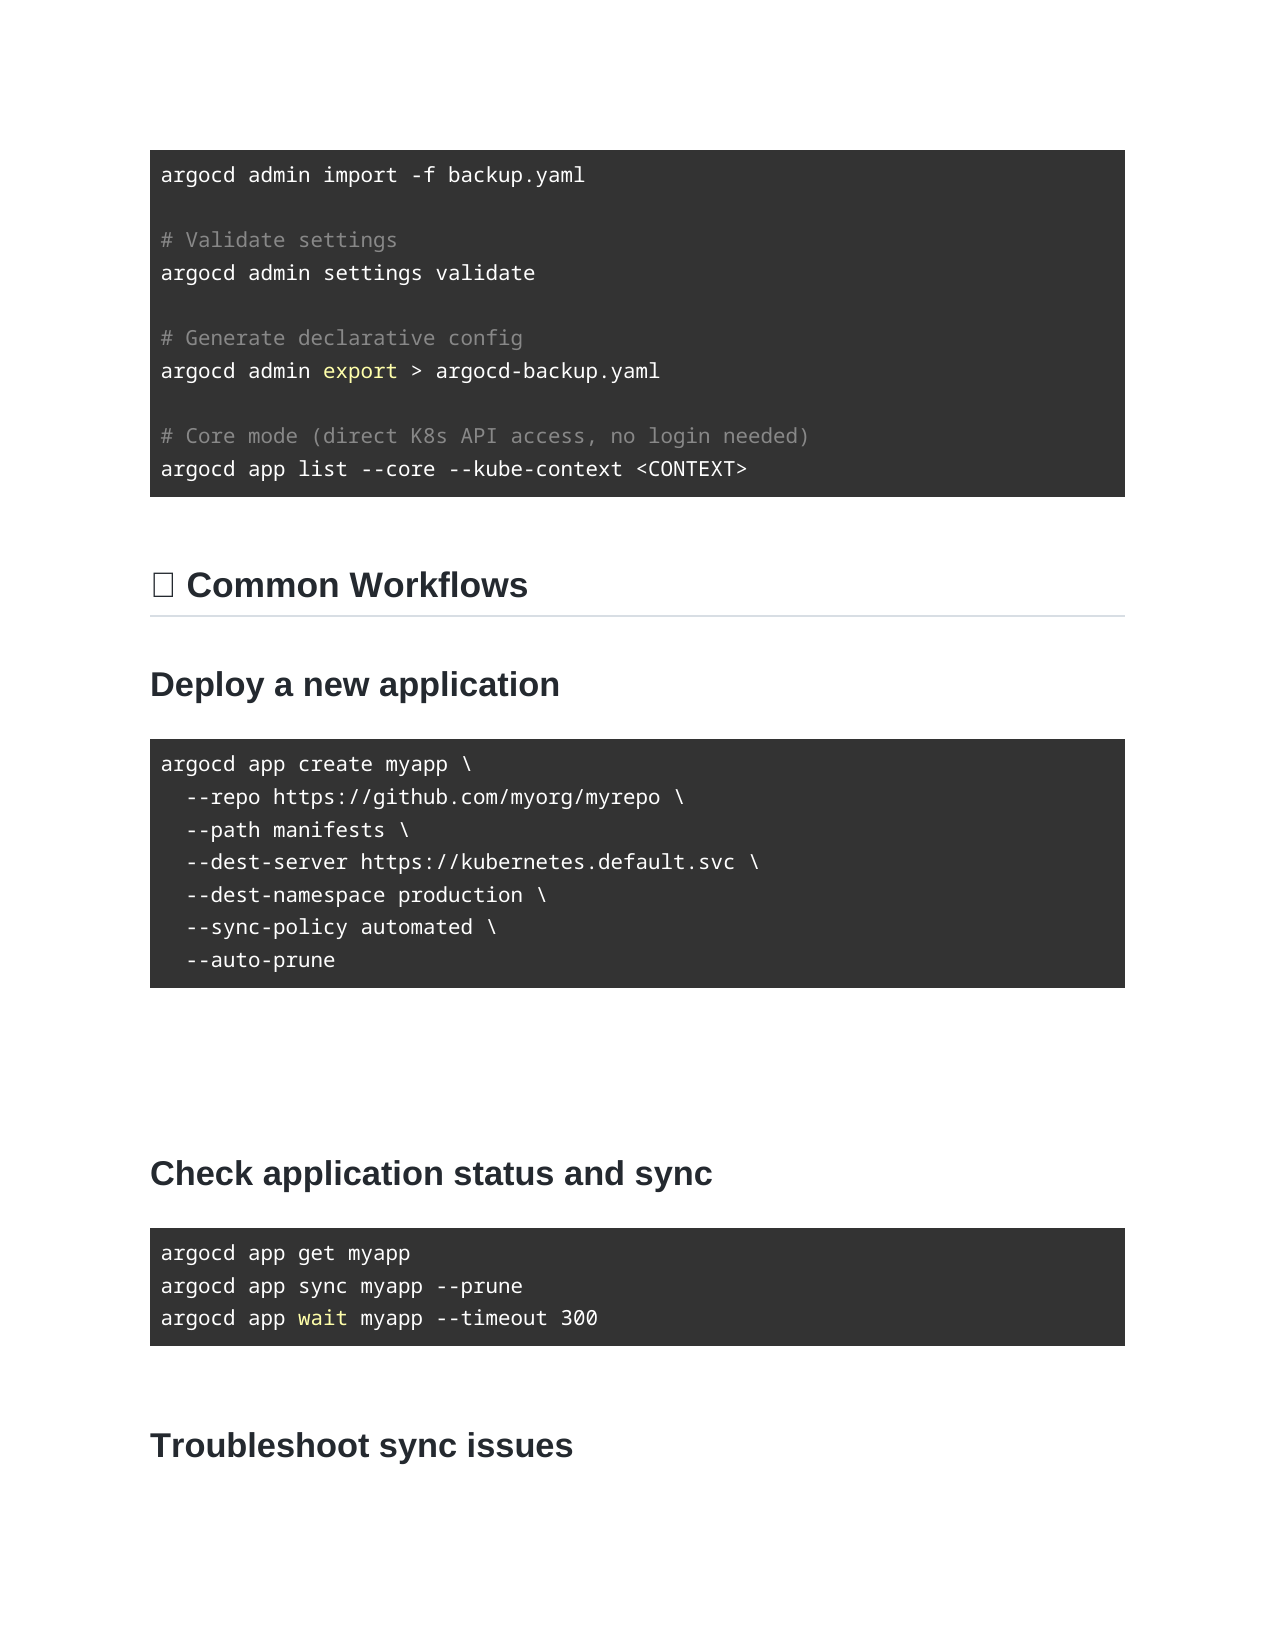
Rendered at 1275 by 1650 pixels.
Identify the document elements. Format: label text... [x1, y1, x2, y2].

subtitle 📝 Common Workflows [150, 564, 1125, 615]
table_header argocd app create myapp \ --repo https://github.com/myorg/myrepo \ --path manifests \ --dest-server https://kubernetes.default.svc \ --dest-namespace production \ --sync-policy automated \ --auto-prune [150, 739, 1125, 988]
table_header argocd app get myapp argocd app sync myapp --prune argocd app wait myapp --timeout 300 [150, 1228, 1125, 1346]
subtitle Check application status and sync [150, 1153, 1125, 1193]
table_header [150, 150, 1125, 497]
subtitle Troubleshoot sync issues [150, 1425, 1125, 1464]
subtitle Deploy a new application [150, 664, 1125, 704]
